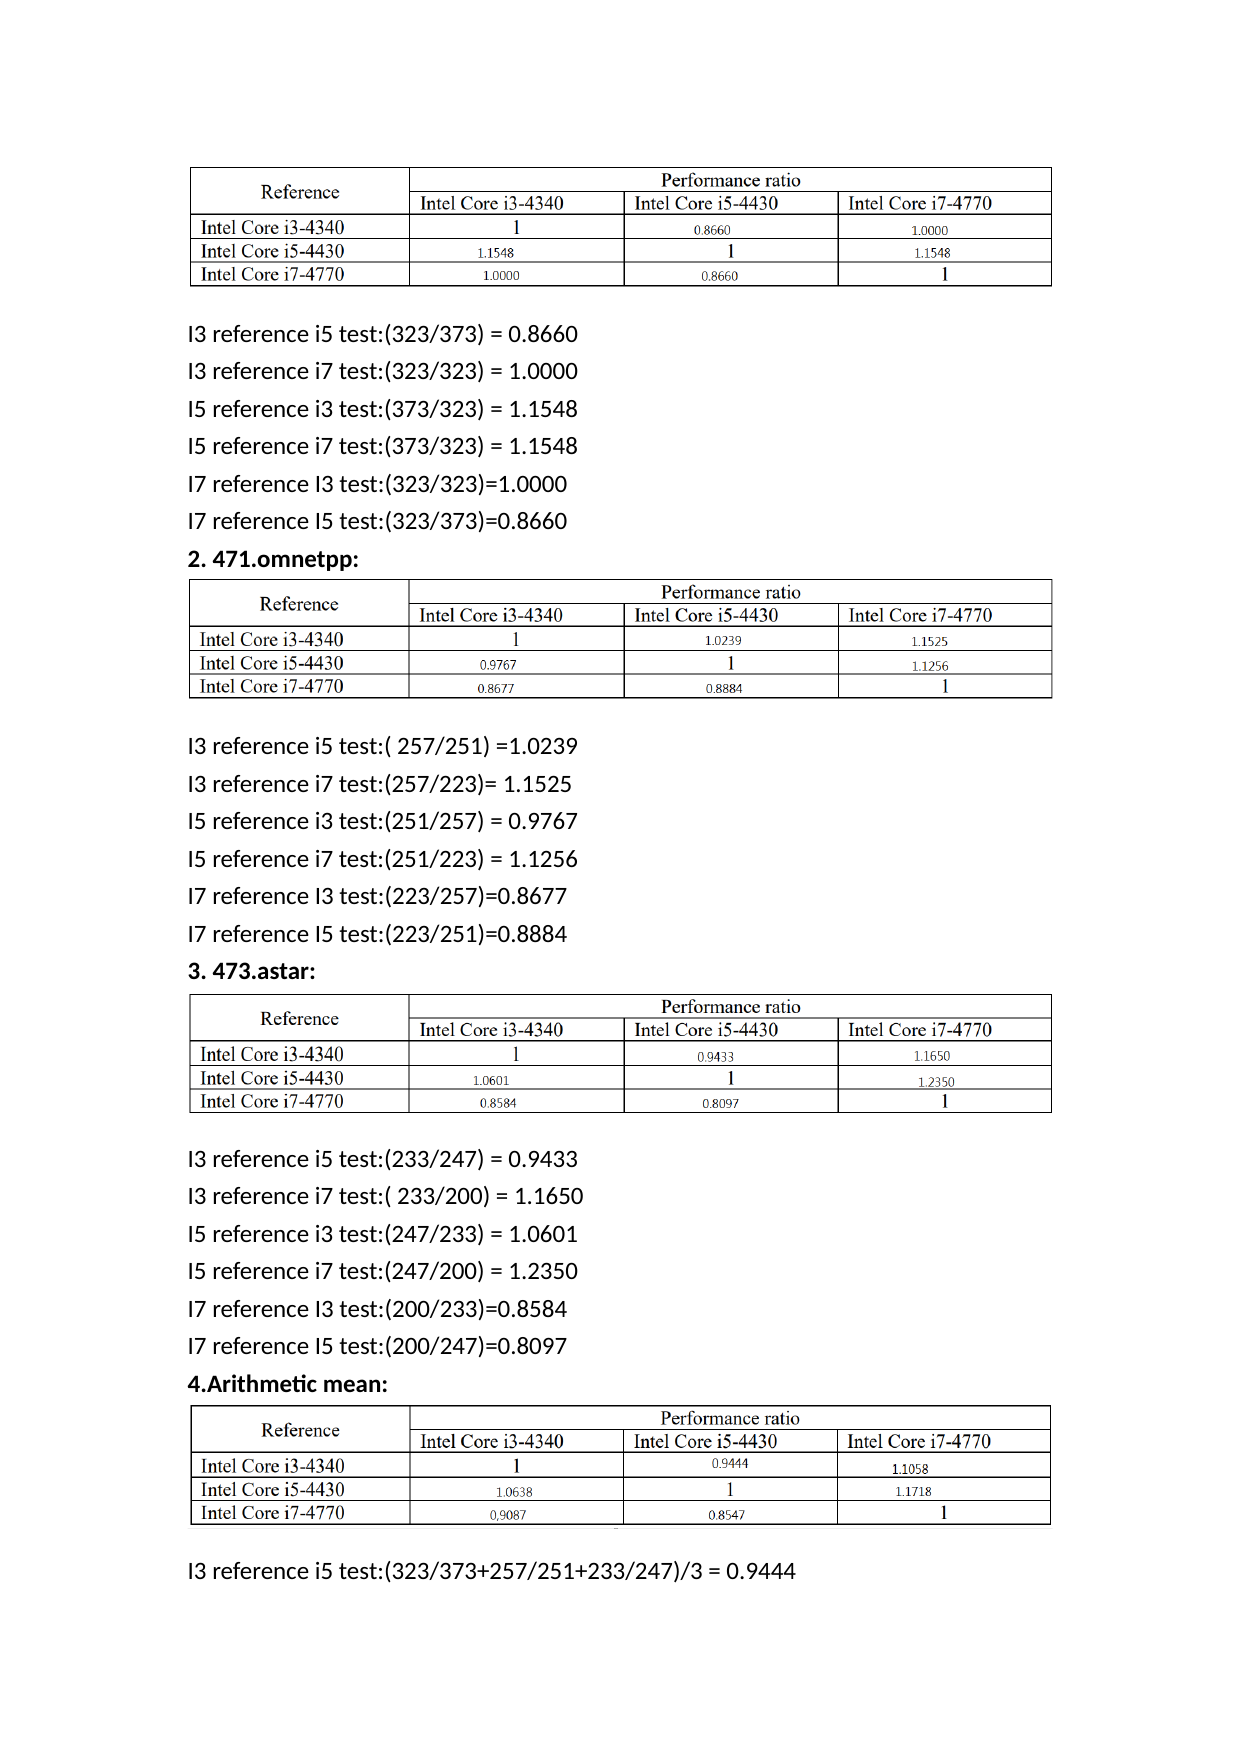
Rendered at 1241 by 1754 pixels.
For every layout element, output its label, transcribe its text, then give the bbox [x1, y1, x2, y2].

text I7 reference I5 test:(223/251)=0.8884 [187, 914, 1053, 952]
text I3 reference i7 test:(257/223)= 1.1525 [187, 764, 1053, 802]
text I3 reference i5 test:(323/373+257/251+233/247)/3 = 0.9444 [187, 1552, 1053, 1589]
text I3 reference i5 test:(233/247) = 0.9433 [187, 1139, 1053, 1177]
picture [187, 989, 1053, 1118]
picture [187, 1402, 1053, 1529]
text I7 reference I3 test:(200/233)=0.8584 [187, 1289, 1053, 1327]
picture [187, 164, 1053, 290]
text 3. 473.astar: [187, 952, 1053, 989]
text I5 reference i3 test:(251/257) = 0.9767 [187, 802, 1053, 839]
text 2. 471.omnetpp: [187, 539, 1053, 577]
text I3 reference i7 test:(323/323) = 1.0000 [187, 352, 1053, 389]
text 4.Arithmetic mean: [187, 1364, 1053, 1402]
text I7 reference I3 test:(223/257)=0.8677 [187, 877, 1053, 914]
text I5 reference i7 test:(247/200) = 1.2350 [187, 1252, 1053, 1289]
text I3 reference i5 test:( 257/251) =1.0239 [187, 727, 1053, 764]
text I5 reference i7 test:(251/223) = 1.1256 [187, 839, 1053, 877]
text I7 reference I3 test:(323/323)=1.0000 [187, 464, 1053, 502]
text I3 reference i7 test:( 233/200) = 1.1650 [187, 1177, 1053, 1214]
text I5 reference i3 test:(247/233) = 1.0601 [187, 1214, 1053, 1252]
text I5 reference i3 test:(373/323) = 1.1548 [187, 389, 1053, 427]
text I3 reference i5 test:(323/373) = 0.8660 [187, 314, 1053, 352]
text I7 reference I5 test:(200/247)=0.8097 [187, 1327, 1053, 1364]
text I5 reference i7 test:(373/323) = 1.1548 [187, 427, 1053, 464]
text I7 reference I5 test:(323/373)=0.8660 [187, 502, 1053, 539]
picture [187, 577, 1053, 702]
